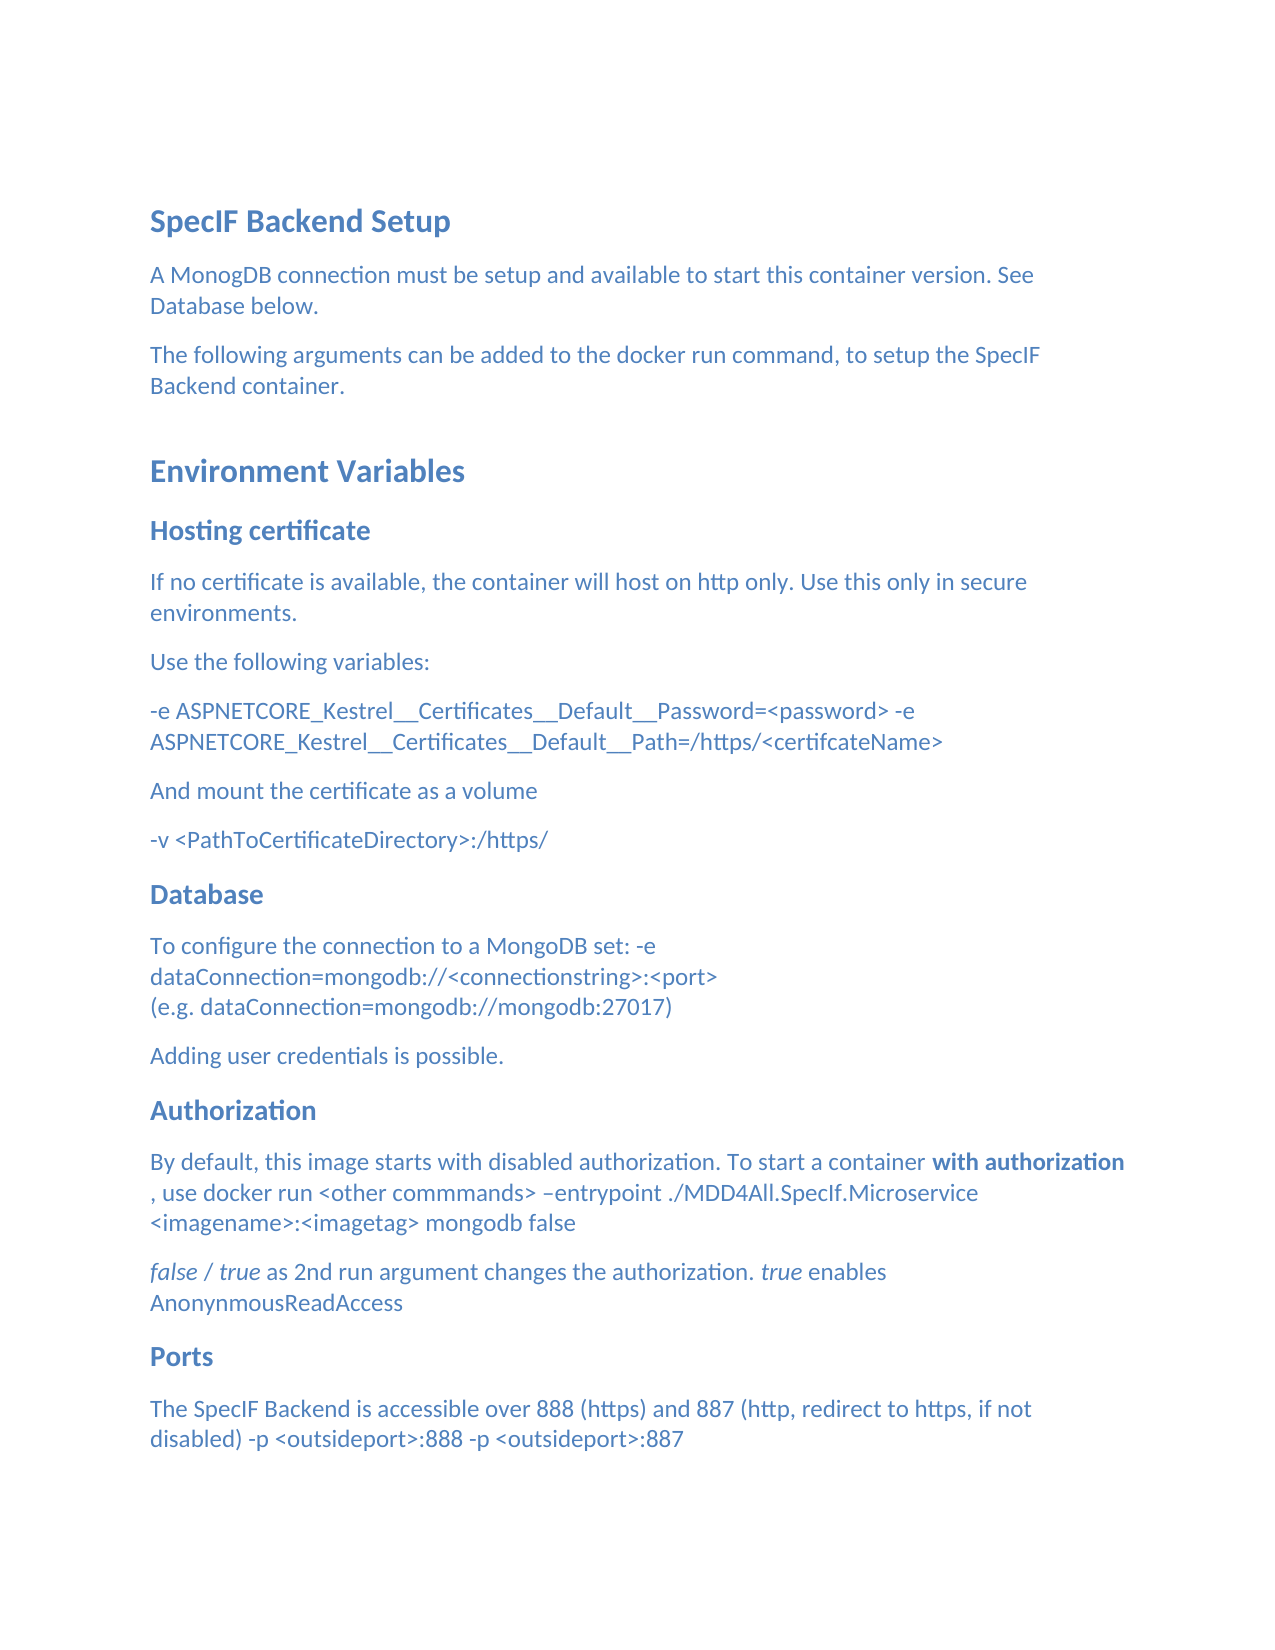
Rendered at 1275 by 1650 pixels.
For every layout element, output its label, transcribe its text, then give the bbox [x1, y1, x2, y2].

subtitle Ports [150, 1338, 1125, 1374]
text And mount the certificate as a volume [150, 775, 1125, 806]
text If no certificate is available, the container will host on http only. Use this only in secure environments. [150, 566, 1125, 627]
text A MonogDB connection must be setup and available to start this container version. See Database below. [150, 259, 1125, 321]
text To configure the connection to a MongoDB set: -e dataConnection=mongodb://<connectionstring>:<port> (e.g. dataConnection=mongodb://mongodb:27017) [150, 930, 1125, 1022]
text The following arguments can be added to the docker run command, to setup the SpecIF Backend container. [150, 339, 1125, 400]
text -e ASPNETCORE_Kestrel__Certificates__Default__Password=<password> -e ASPNETCORE_Kestrel__Certificates__Default__Path=/https/<certifcateName> [150, 695, 1125, 756]
subtitle Authorization [150, 1092, 1125, 1127]
text Use the following variables: [150, 646, 1125, 677]
text The SpecIF Backend is accessible over 888 (https) and 887 (http, redirect to https, if not disabled) -p <outsideport>:888 -p <outsideport>:887 [150, 1393, 1125, 1454]
text Adding user credentials is possible. [150, 1040, 1125, 1071]
text -v <PathToCertificateDirectory>:/https/ [150, 824, 1125, 855]
subtitle Database [150, 876, 1125, 911]
subtitle Environment Variables [150, 450, 1125, 491]
subtitle SpecIF Backend Setup [150, 200, 1125, 241]
text By default, this image starts with disabled authorization. To start a container with authorization , use docker run <other commmands> –entrypoint ./MDD4All.SpecIf.Microservice <imagename>:<imagetag> mongodb false [150, 1146, 1125, 1238]
subtitle Hosting certificate [150, 512, 1125, 547]
text false / true as 2nd run argument changes the authorization. true enables AnonynmousReadAccess [150, 1256, 1125, 1317]
